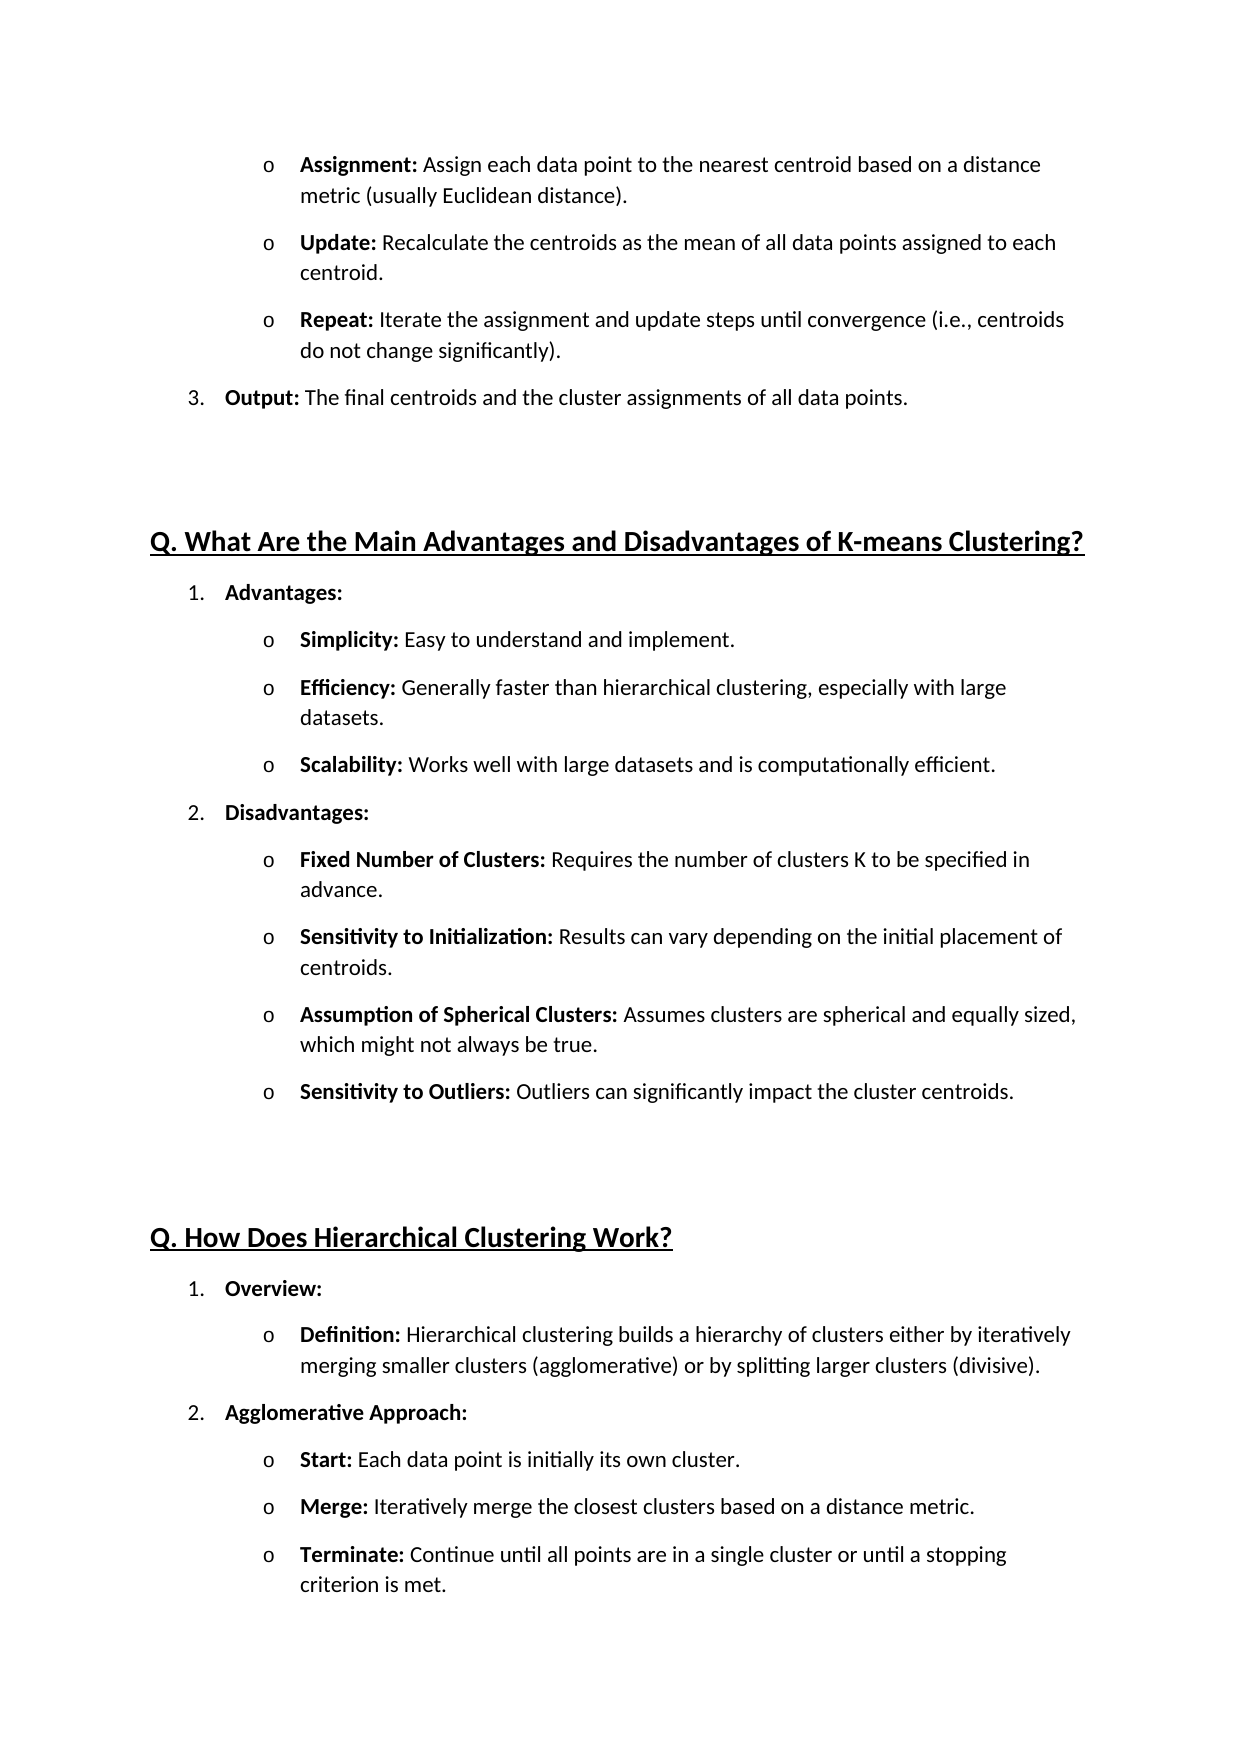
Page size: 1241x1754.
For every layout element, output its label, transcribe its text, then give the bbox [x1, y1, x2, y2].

list Assignment: Assign each data point to the nearest centroid based on a distance metric (usually Euclidean distance). [262, 150, 1090, 209]
text Q. What Are the Main Advantages and Disadvantages of K-means Clustering? [150, 523, 1090, 559]
list Sensitivity to Outliers: Outliers can significantly impact the cluster centroids. [262, 1077, 1090, 1106]
list Output: The final centroids and the cluster assignments of all data points. [187, 383, 1090, 411]
list Efficiency: Generally faster than hierarchical clustering, especially with large datasets. [262, 673, 1090, 732]
list Simplicity: Easy to understand and implement. [262, 625, 1090, 654]
text Q. How Does Hierarchical Clustering Work? [150, 1219, 1090, 1254]
list Update: Recalculate the centroids as the mean of all data points assigned to each centroid. [262, 228, 1090, 286]
list Terminate: Continue until all points are in a single cluster or until a stopping criterion is met. [262, 1540, 1090, 1599]
list Overview: [187, 1274, 1090, 1302]
list Fixed Number of Clusters: Requires the number of clusters K to be specified in advance. [262, 845, 1090, 903]
list Start: Each data point is initially its own cluster. [262, 1445, 1090, 1474]
list Repeat: Iterate the assignment and update steps until convergence (i.e., centroids do not change significantly). [262, 305, 1090, 364]
list Sensitivity to Initialization: Results can vary depending on the initial placement of centroids. [262, 922, 1090, 981]
list Definition: Hierarchical clustering builds a hierarchy of clusters either by iteratively merging smaller clusters (agglomerative) or by splitting larger clusters (divisive). [262, 1321, 1090, 1379]
list Scalability: Works well with large datasets and is computationally efficient. [262, 750, 1090, 779]
list Disadvantages: [187, 798, 1090, 826]
list Assumption of Spherical Clusters: Assumes clusters are spherical and equally sized, which might not always be true. [262, 1000, 1090, 1059]
list Advantages: [187, 578, 1090, 607]
list Merge: Iteratively merge the closest clusters based on a distance metric. [262, 1492, 1090, 1521]
list Agglomerative Approach: [187, 1398, 1090, 1426]
